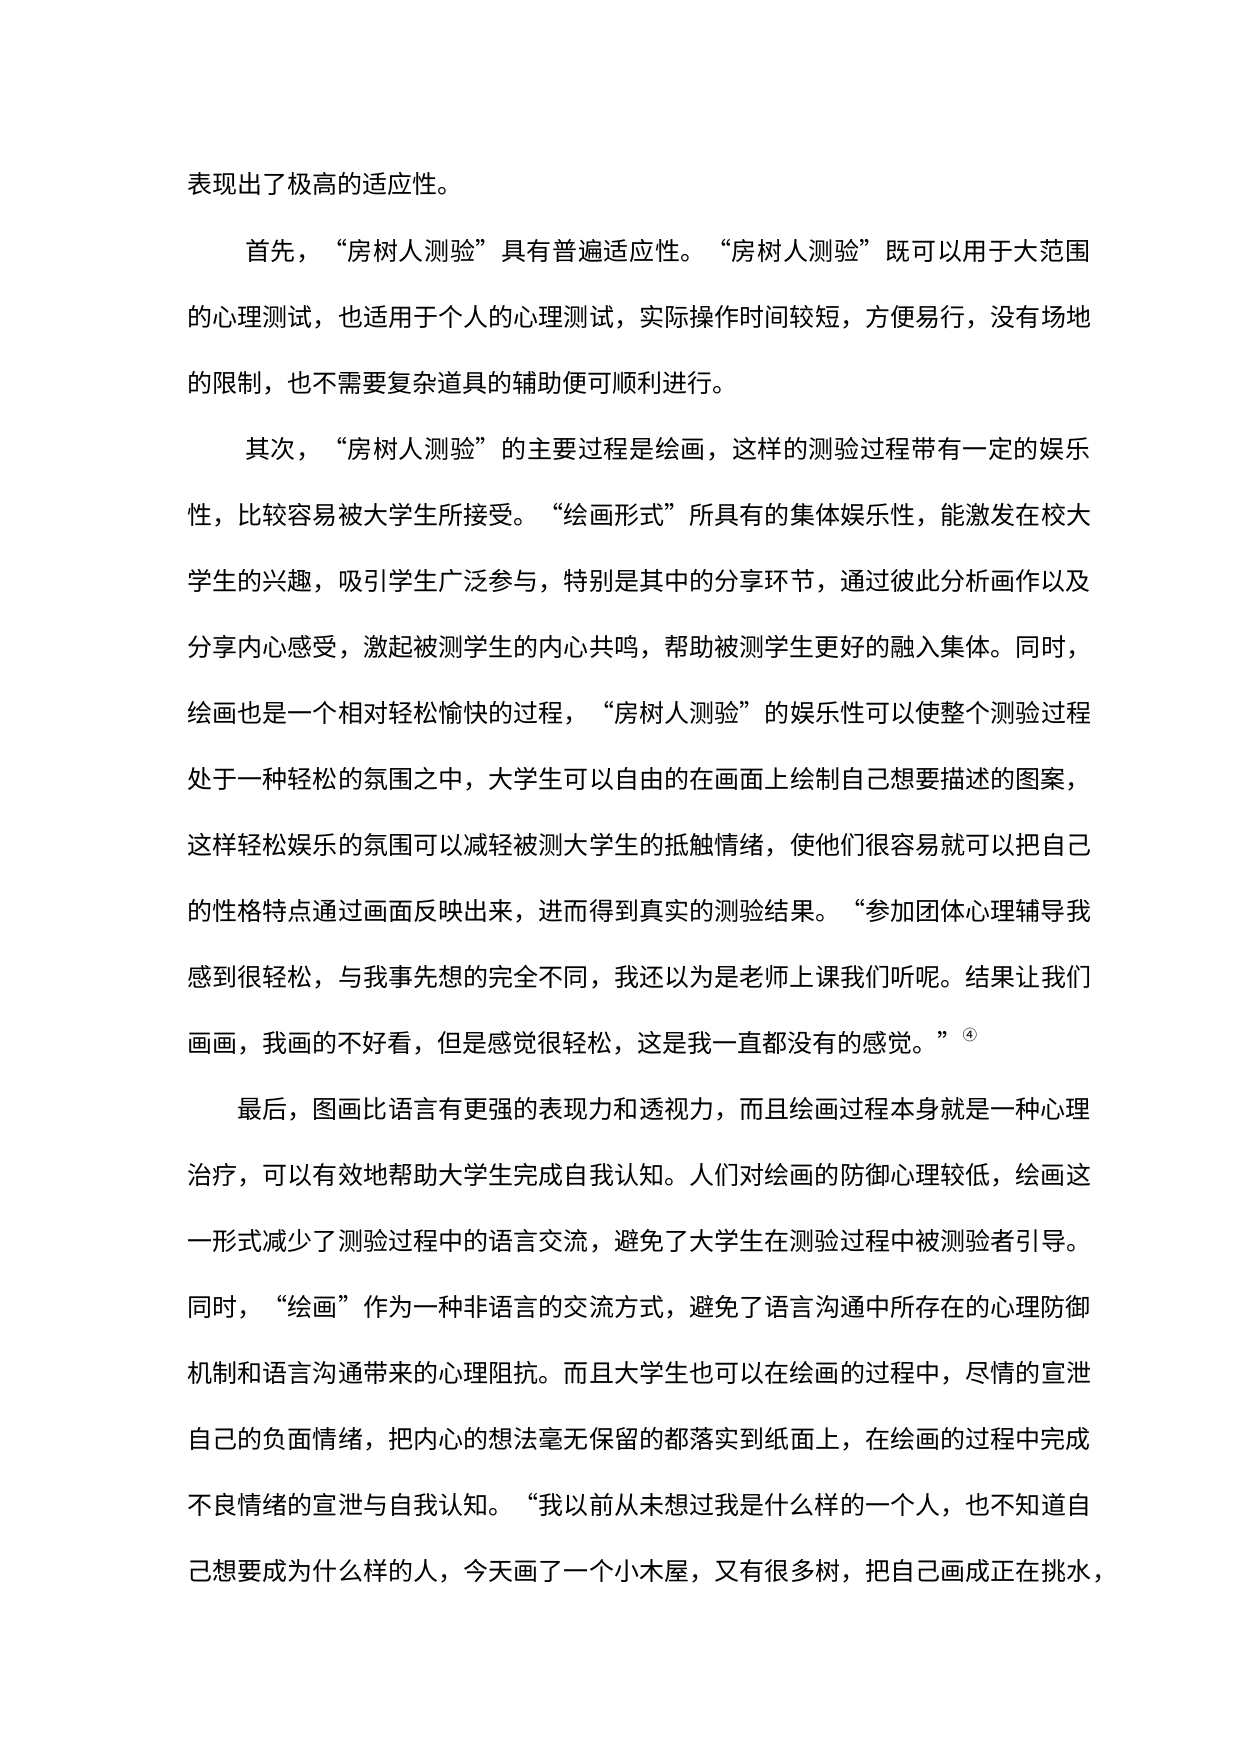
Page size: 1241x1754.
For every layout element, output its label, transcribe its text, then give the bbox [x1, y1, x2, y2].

text 首先，“房树人测验”具有普遍适应性。“房树人测验”既可以用于大范围的心理测试，也适用于个人的心理测试，实际操作时间较短，方便易行，没有场地的限制，也不需要复杂道具的辅助便可顺利进行。 [187, 216, 1093, 414]
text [187, 150, 1093, 216]
text 其次，“房树人测验”的主要过程是绘画，这样的测验过程带有一定的娱乐性，比较容易被大学生所接受。“绘画形式”所具有的集体娱乐性，能激发在校大学生的兴趣，吸引学生广泛参与，特别是其中的分享环节，通过彼此分析画作以及分享内心感受，激起被测学生的内心共鸣，帮助被测学生更好的融入集体。同时，绘画也是一个相对轻松愉快的过程，“房树人测验”的娱乐性可以使整个测验过程处于一种轻松的氛围之中，大学生可以自由的在画面上绘制自己想要描述的图案，这样轻松娱乐的氛围可以减轻被测大学生的抵触情绪，使他们很容易就可以把自己的性格特点通过画面反映出来，进而得到真实的测验结果。“参加团体心理辅导我感到很轻松，与我事先想的完全不同，我还以为是老师上课我们听呢。结果让我们画画，我画的不好看，但是感觉很轻松，这是我一直都没有的感觉。” [187, 414, 1093, 1074]
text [187, 1074, 1093, 1603]
